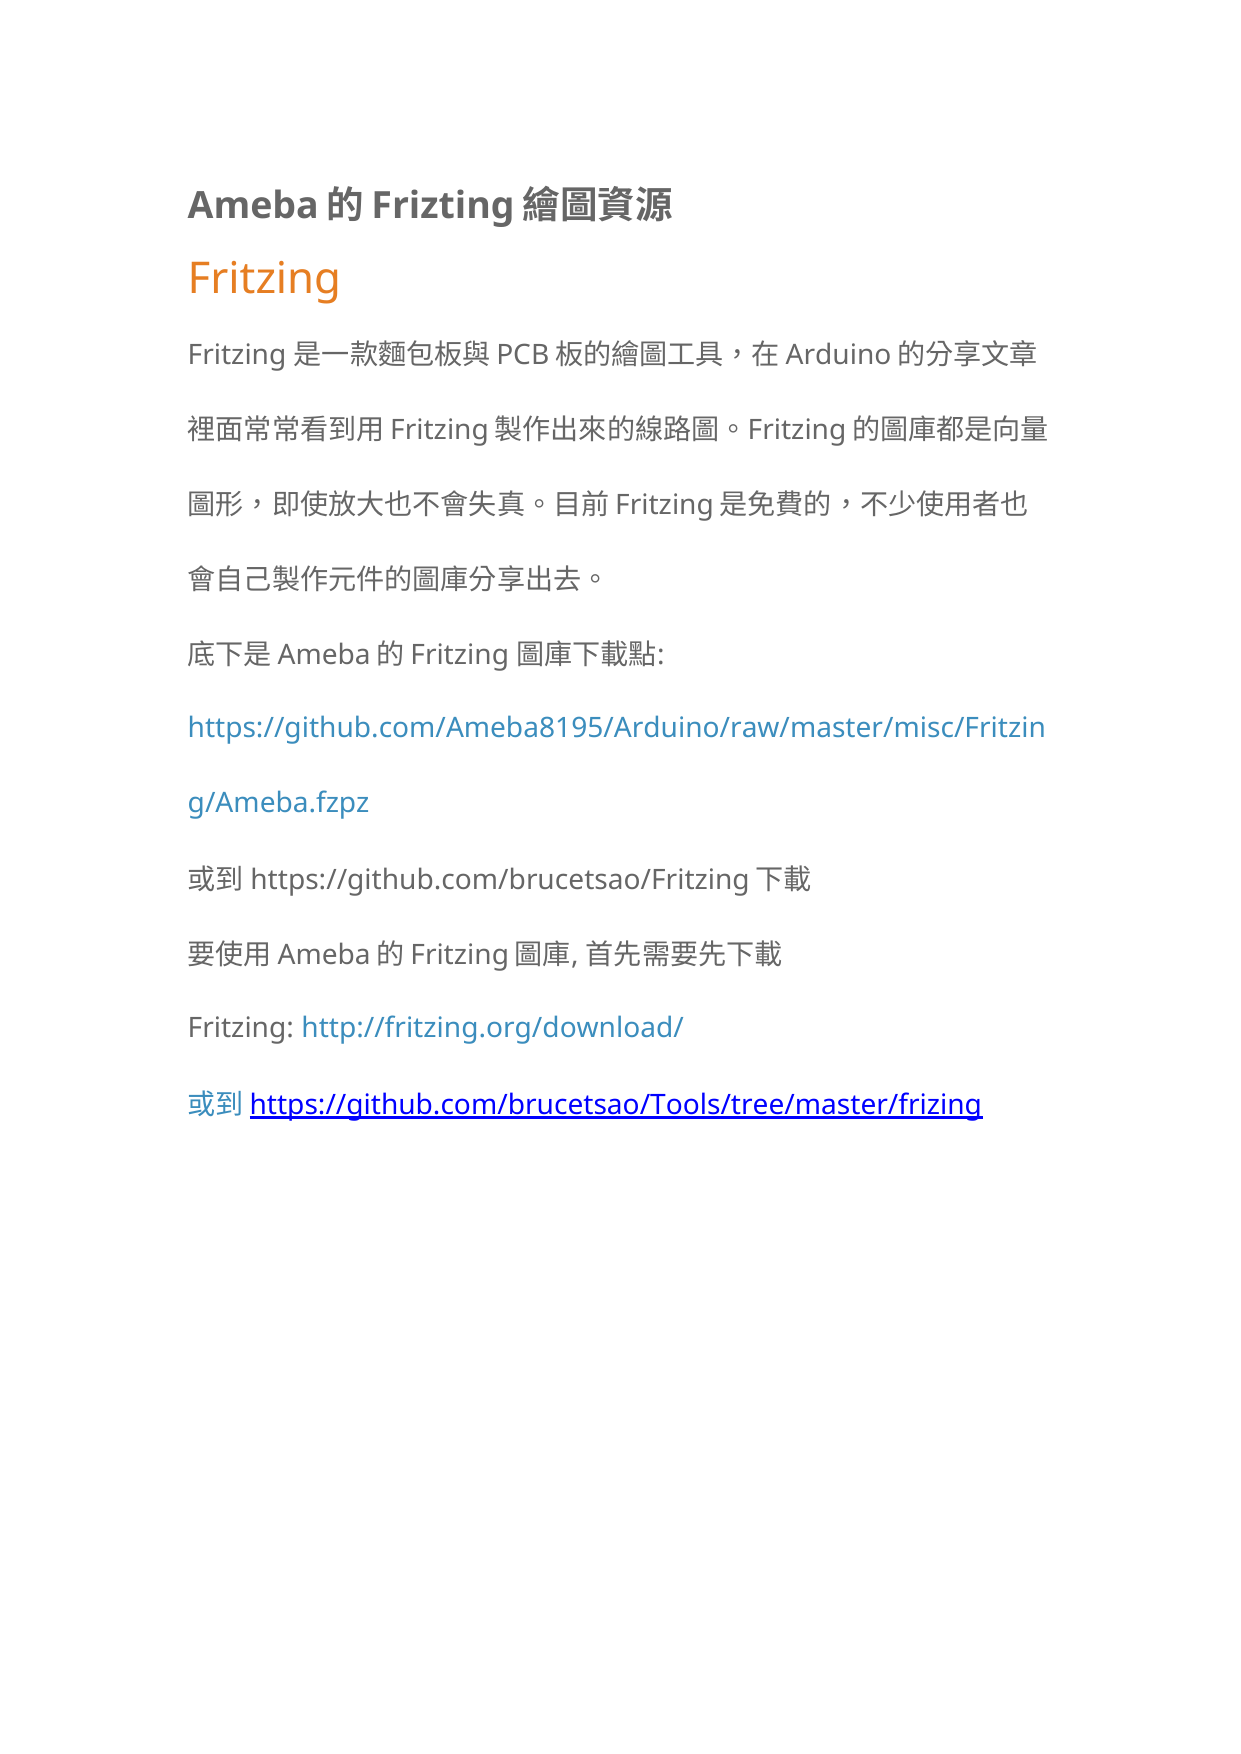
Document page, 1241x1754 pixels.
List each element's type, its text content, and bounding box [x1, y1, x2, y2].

text Fritzing 是一款麵包板與PCB板的繪圖工具，在Arduino的分享文章裡面常常看到用Fritzing製作出來的線路圖。Fritzing的圖庫都是向量圖形，即使放大也不會失真。目前Fritzing是免費的，不少使用者也會自己製作元件的圖庫分享出去。 底下是Ameba的Fritzing 圖庫下載點: https://github.com/Ameba8195/Arduino/raw/master/misc/Fritzing/Ameba.fzpz [187, 314, 1053, 839]
text Fritzing [187, 239, 1053, 314]
text 或到 https://github.com/brucetsao/Fritzing下載 要使用Ameba的Fritzing圖庫, 首先需要先下載Fritzing: http://fritzing.org/download/ [187, 839, 1053, 1064]
subtitle Ameba的Frizting繪圖資源 [187, 164, 1053, 239]
text 或到https://github.com/brucetsao/Tools/tree/master/frizing [187, 1064, 1053, 1139]
